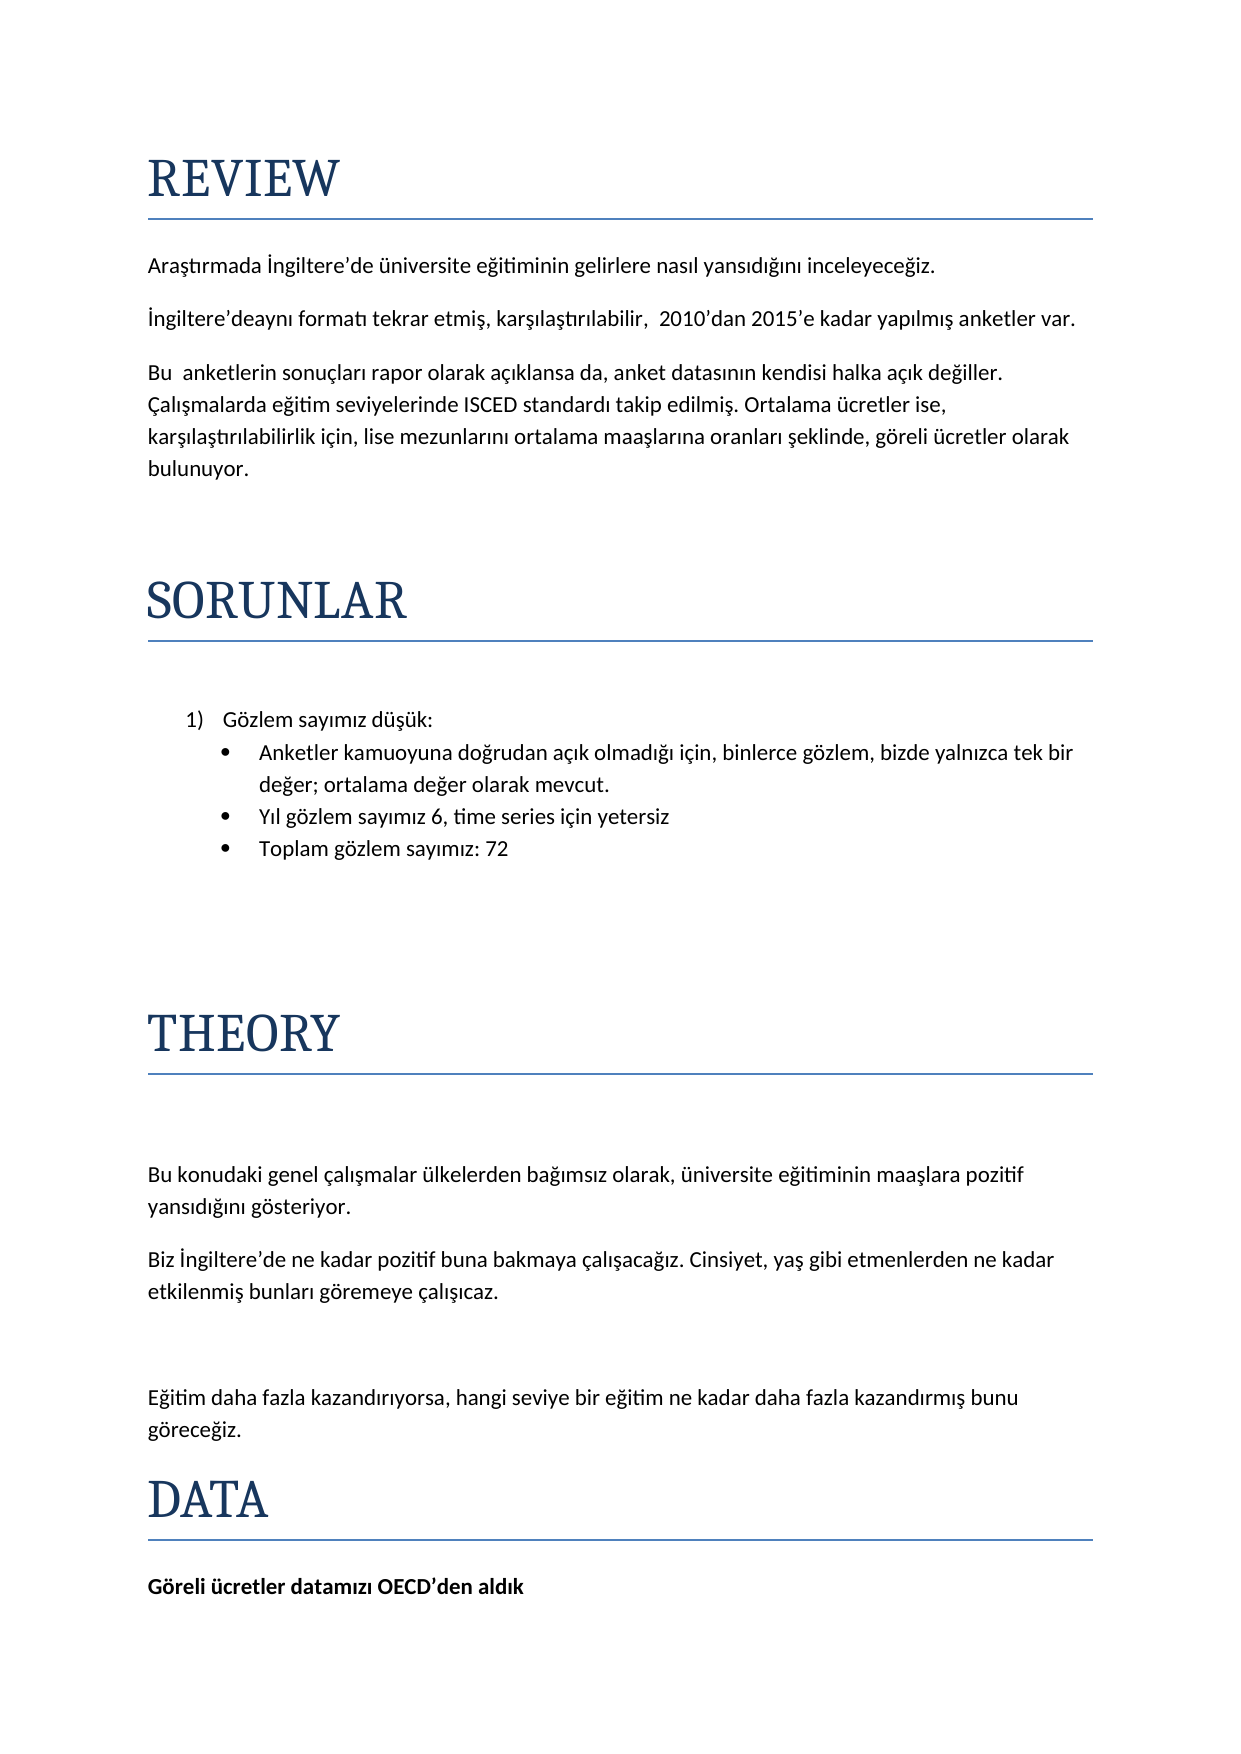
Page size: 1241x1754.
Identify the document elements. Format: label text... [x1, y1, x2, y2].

text İngiltere’deaynı formatı tekrar etmiş, karşılaştırılabilir, 2010’dan 2015’e kadar yapılmış anketler var. [148, 304, 1093, 333]
list Toplam gözlem sayımız: 72 [221, 834, 1093, 862]
text Eğitim daha fazla kazandırıyorsa, hangi seviye bir eğitim ne kadar daha fazla kazandırmış bunu göreceğiz. [148, 1383, 1093, 1443]
title SORUNLAR [148, 569, 1093, 640]
text Bu konudaki genel çalışmalar ülkelerden bağımsız olarak, üniversite eğitiminin maaşlara pozitif yansıdığını gösteriyor. [148, 1160, 1093, 1220]
title THEORY [148, 1003, 1093, 1073]
list Gözlem sayımız düşük: [185, 706, 1093, 734]
text Biz İngiltere’de ne kadar pozitif buna bakmaya çalışacağız. Cinsiyet, yaş gibi etmenlerden ne kadar etkilenmiş bunları göremeye çalışıcaz. [148, 1245, 1093, 1305]
title REVIEW [148, 148, 1093, 218]
text Bu anketlerin sonuçları rapor olarak açıklansa da, anket datasının kendisi halka açık değiller. Çalışmalarda eğitim seviyelerinde ISCED standardı takip edilmiş. Ortalama ücretler ise, karşılaştırılabilirlik için, lise mezunlarını ortalama maaşlarına oranları şeklinde, göreli ücretler olarak bulunuyor. [148, 358, 1093, 482]
title DATA [148, 1468, 1093, 1539]
text Göreli ücretler datamızı OECD’den aldık [148, 1572, 1093, 1600]
list Yıl gözlem sayımız 6, time series için yetersiz [221, 802, 1093, 830]
text Araştırmada İngiltere’de üniversite eğitiminin gelirlere nasıl yansıdığını inceleyeceğiz. [148, 252, 1093, 279]
list Anketler kamuoyuna doğrudan açık olmadığı için, binlerce gözlem, bizde yalnızca tek bir değer; ortalama değer olarak mevcut. [221, 738, 1093, 798]
